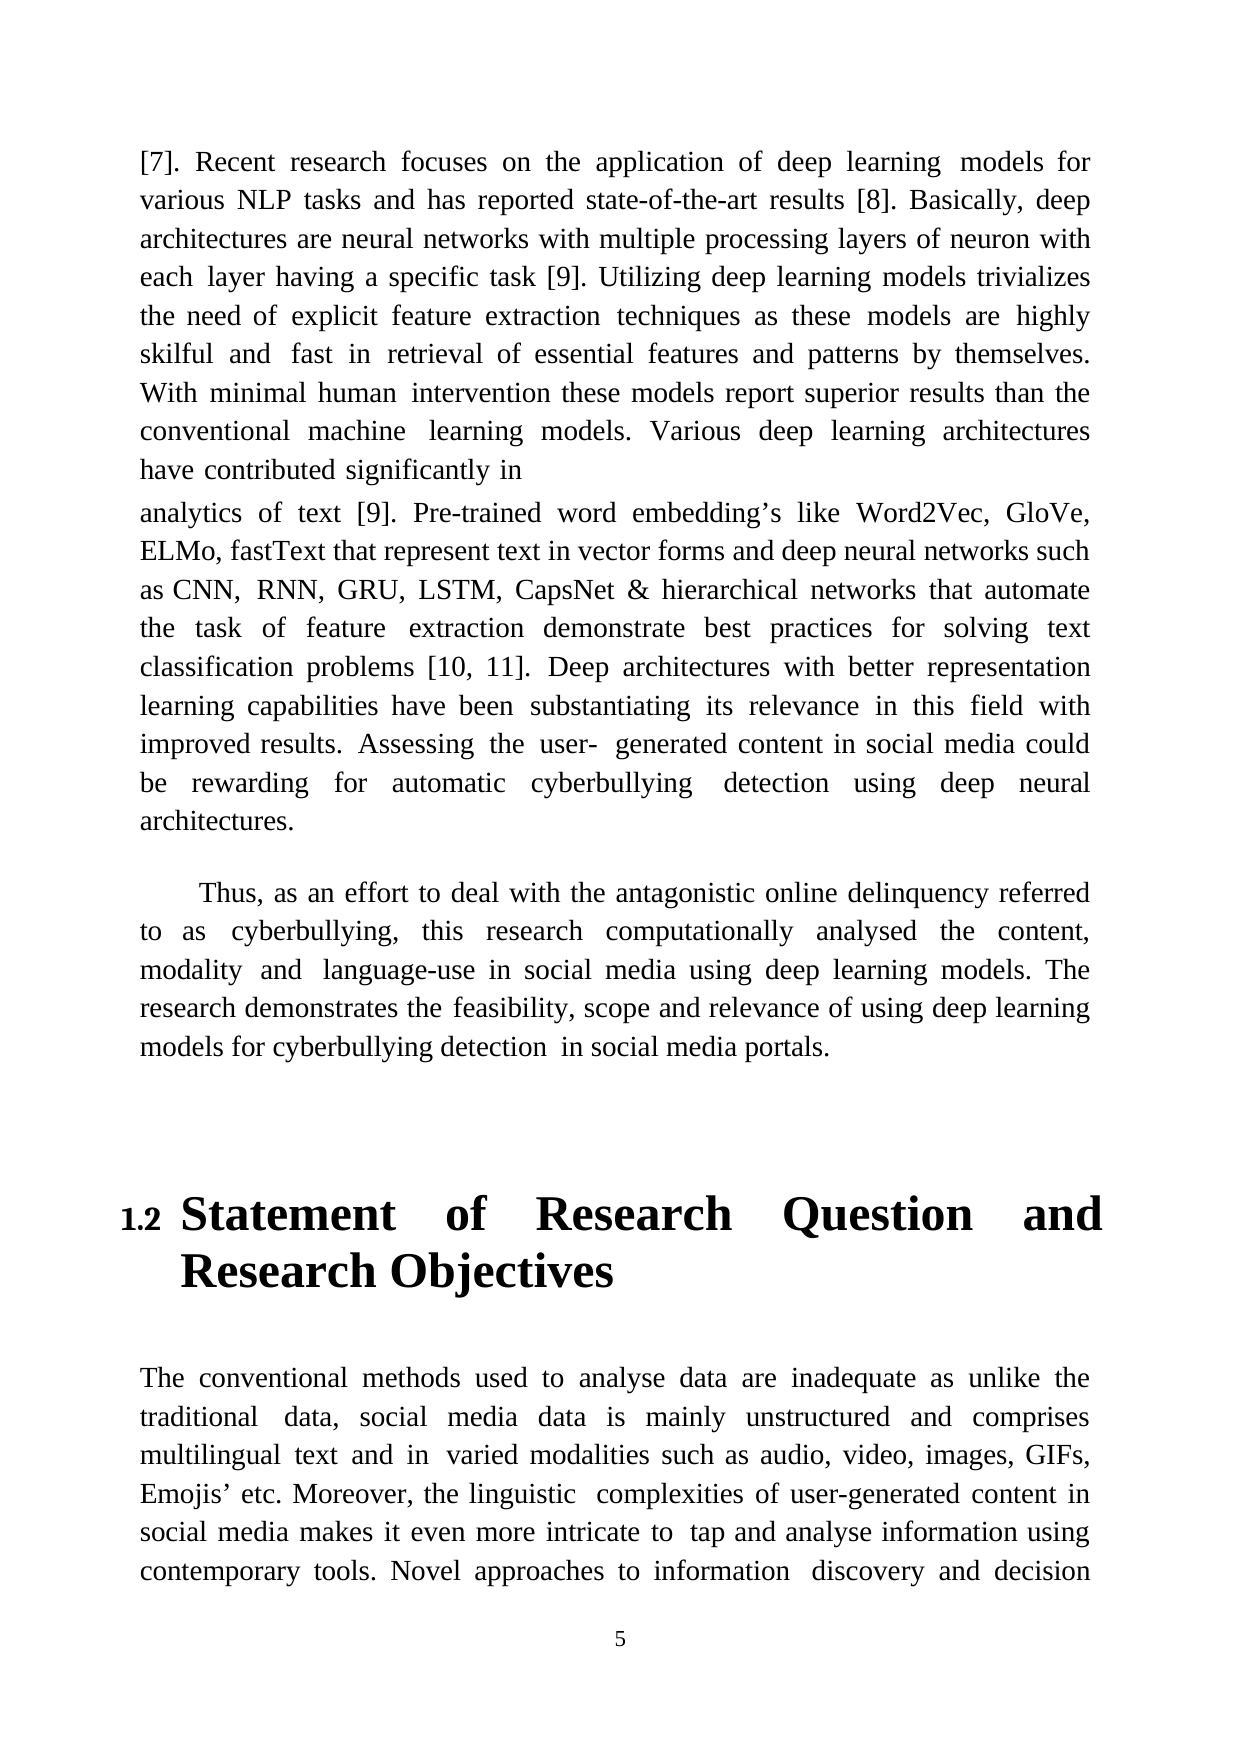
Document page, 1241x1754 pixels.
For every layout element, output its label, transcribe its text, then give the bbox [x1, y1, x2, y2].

text Thus, as an effort to deal with the antagonistic online delinquency referred to as cyberbullying, this research computationally analysed the content, modality and language-use in social media using deep learning models. The research demonstrates the feasibility, scope and relevance of using deep learning models for cyberbullying detection in social media portals. [139, 875, 1091, 1062]
text analytics of text [9]. Pre-trained word embedding’s like Word2Vec, GloVe, ELMo, fastText that represent text in vector forms and deep neural networks such as CNN, RNN, GRU, LSTM, CapsNet & hierarchical networks that automate the task of feature extraction demonstrate best practices for solving text classification problems [10, 11]. Deep architectures with better representation learning capabilities have been substantiating its relevance in this field with improved results. Assessing the user- generated content in social media could be rewarding for automatic cyberbullying detection using deep neural architectures. [139, 495, 1091, 837]
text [139, 1360, 1090, 1586]
subtitle Statement of Research Question and Research Objectives [121, 1183, 1103, 1298]
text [139, 144, 1091, 486]
